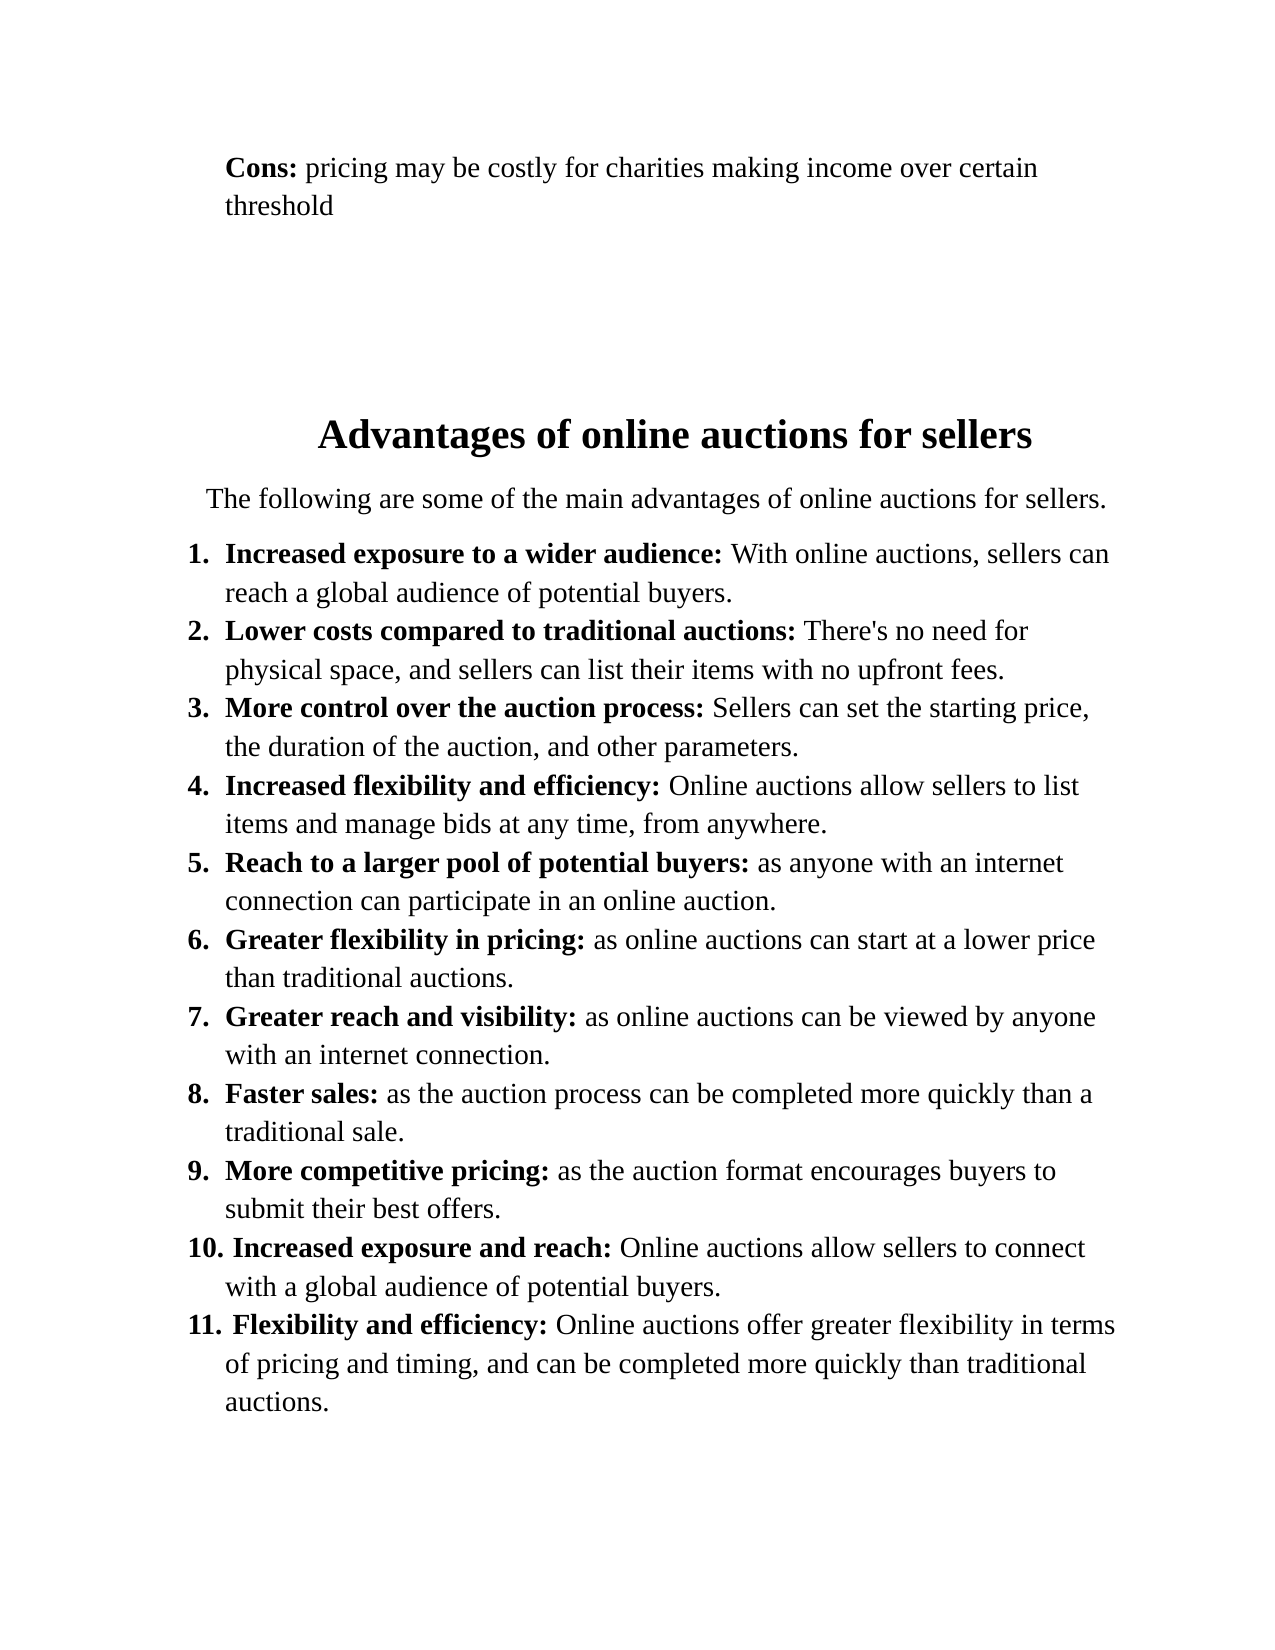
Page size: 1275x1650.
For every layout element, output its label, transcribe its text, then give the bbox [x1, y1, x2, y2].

list Advantages of online auctions for sellers [225, 409, 1125, 457]
list Reach to a larger pool of potential buyers: as anyone with an internet connection can participate in an online auction. [187, 845, 1125, 917]
list Increased exposure and reach: Online auctions allow sellers to connect with a global audience of potential buyers. [187, 1230, 1125, 1302]
list Greater flexibility in pricing: as online auctions can start at a lower price than traditional auctions. [187, 922, 1125, 994]
list More competitive pricing: as the auction format encourages buyers to submit their best offers. [187, 1153, 1125, 1225]
list Lower costs compared to traditional auctions: There's no need for physical space, and sellers can list their items with no upfront fees. [187, 613, 1125, 686]
list Increased flexibility and efficiency: Online auctions allow sellers to list items and manage bids at any time, from anywhere. [187, 768, 1125, 840]
text The following are some of the main advantages of online auctions for sellers. [187, 481, 1125, 515]
list Flexibility and efficiency: Online auctions offer greater flexibility in terms of pricing and timing, and can be completed more quickly than traditional auctions. [187, 1307, 1125, 1418]
list Greater reach and visibility: as online auctions can be viewed by anyone with an internet connection. [187, 999, 1125, 1071]
text Cons: pricing may be costly for charities making income over certain threshold [225, 150, 1125, 222]
list Increased exposure to a wider audience: With online auctions, sellers can reach a global audience of potential buyers. [187, 536, 1125, 608]
list Faster sales: as the auction process can be completed more quickly than a traditional sale. [187, 1076, 1125, 1148]
list More control over the auction process: Sellers can set the starting price, the duration of the auction, and other parameters. [187, 691, 1125, 763]
